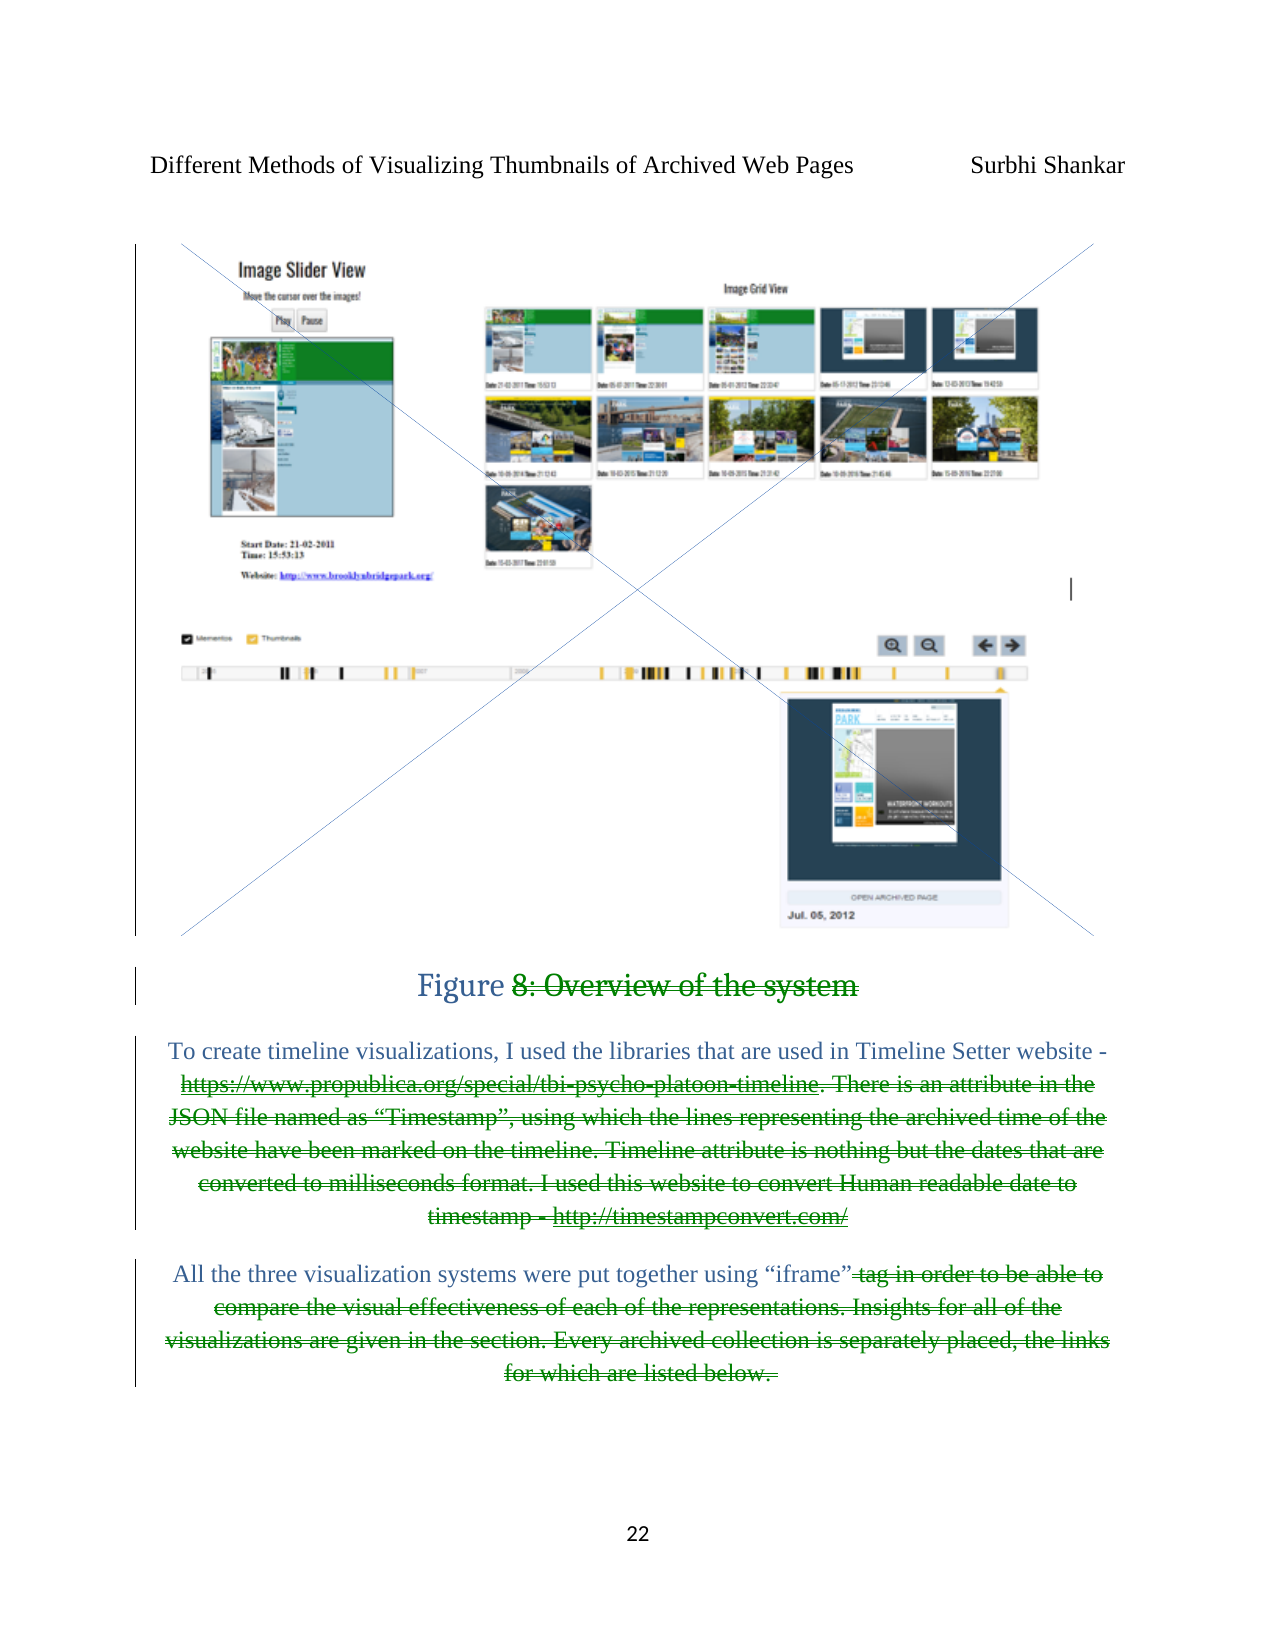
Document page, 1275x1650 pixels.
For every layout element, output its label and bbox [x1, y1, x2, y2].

picture [182, 243, 1093, 589]
picture [183, 591, 1092, 936]
picture [639, 245, 1094, 935]
picture [181, 245, 636, 935]
